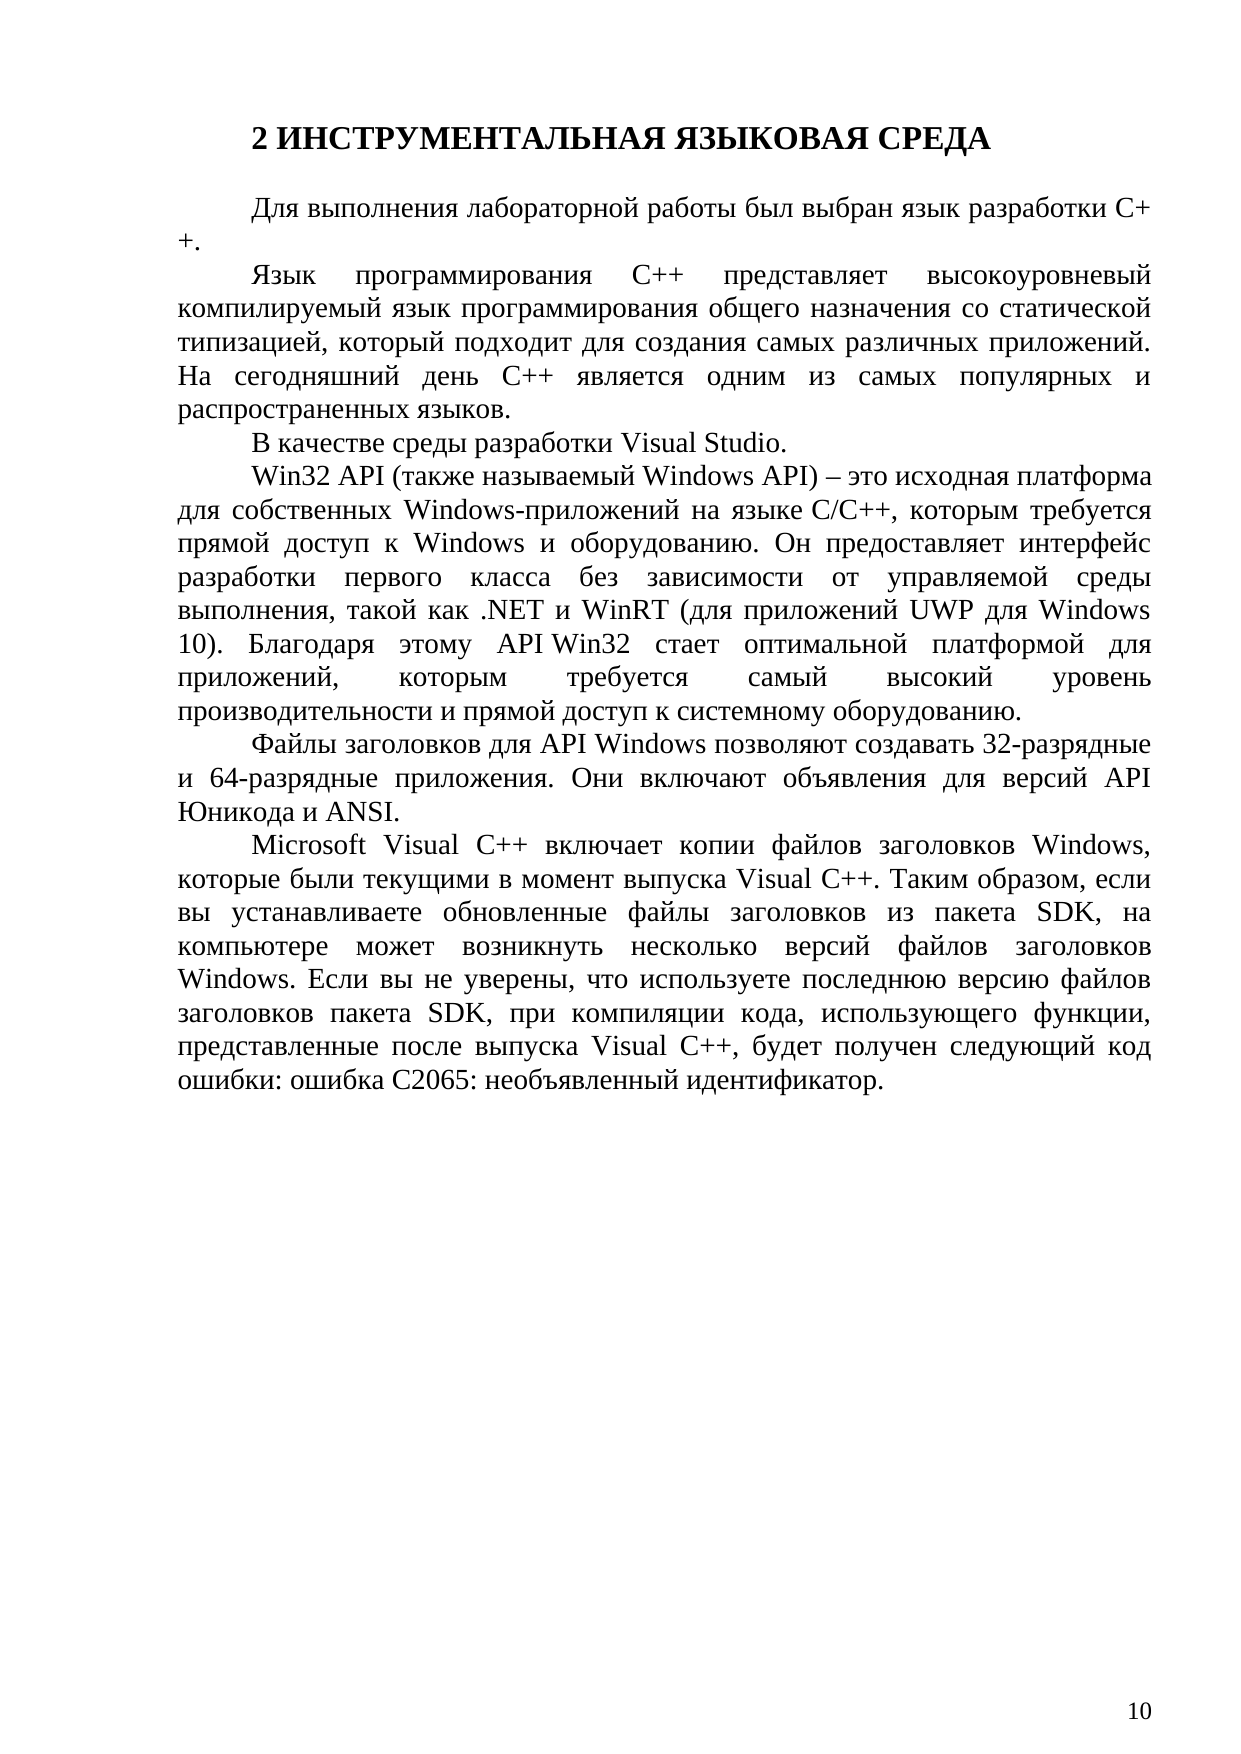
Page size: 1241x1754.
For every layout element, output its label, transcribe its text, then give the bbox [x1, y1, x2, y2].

text Для выполнения лабораторной работы был выбран язык разработки С++. [177, 190, 1152, 257]
text 2 ИНСТРУМЕНТАЛЬНАЯ ЯЗЫКОВАЯ СРЕДА [177, 118, 1152, 156]
text Win32 API (также называемый Windows API) – это исходная платформа для собственных Windows-приложений на языке C/C++, которым требуется прямой доступ к Windows и оборудованию. Он предоставляет интерфейс разработки первого класса без зависимости от управляемой среды выполнения, такой как .NET и WinRT (для приложений UWP для Windows 10). Благодаря этому API Win32 стает оптимальной платформой для приложений, которым требуется самый высокий уровень производительности и прямой доступ к системному оборудованию. [177, 458, 1152, 727]
text Microsoft Visual C++ включает копии файлов заголовков Windows, которые были текущими в момент выпуска Visual C++. Таким образом, если вы устанавливаете обновленные файлы заголовков из пакета SDK, на компьютере может возникнуть несколько версий файлов заголовков Windows. Если вы не уверены, что используете последнюю версию файлов заголовков пакета SDK, при компиляции кода, использующего функции, представленные после выпуска Visual C++, будет получен следующий код ошибки: ошибка C2065: необъявленный идентификатор. [177, 827, 1152, 1096]
text Язык программирования С++ представляет высокоуровневый компилируемый язык программирования общего назначения со статической типизацией, который подходит для создания самых различных приложений. На сегодняшний день С++ является одним из самых популярных и распространенных языков. [177, 257, 1152, 425]
text В качестве среды разработки Visual Studio. [177, 425, 1152, 458]
text Файлы заголовков для API Windows позволяют создавать 32-разрядные и 64-разрядные приложения. Они включают объявления для версий API Юникода и ANSI. [177, 727, 1152, 827]
